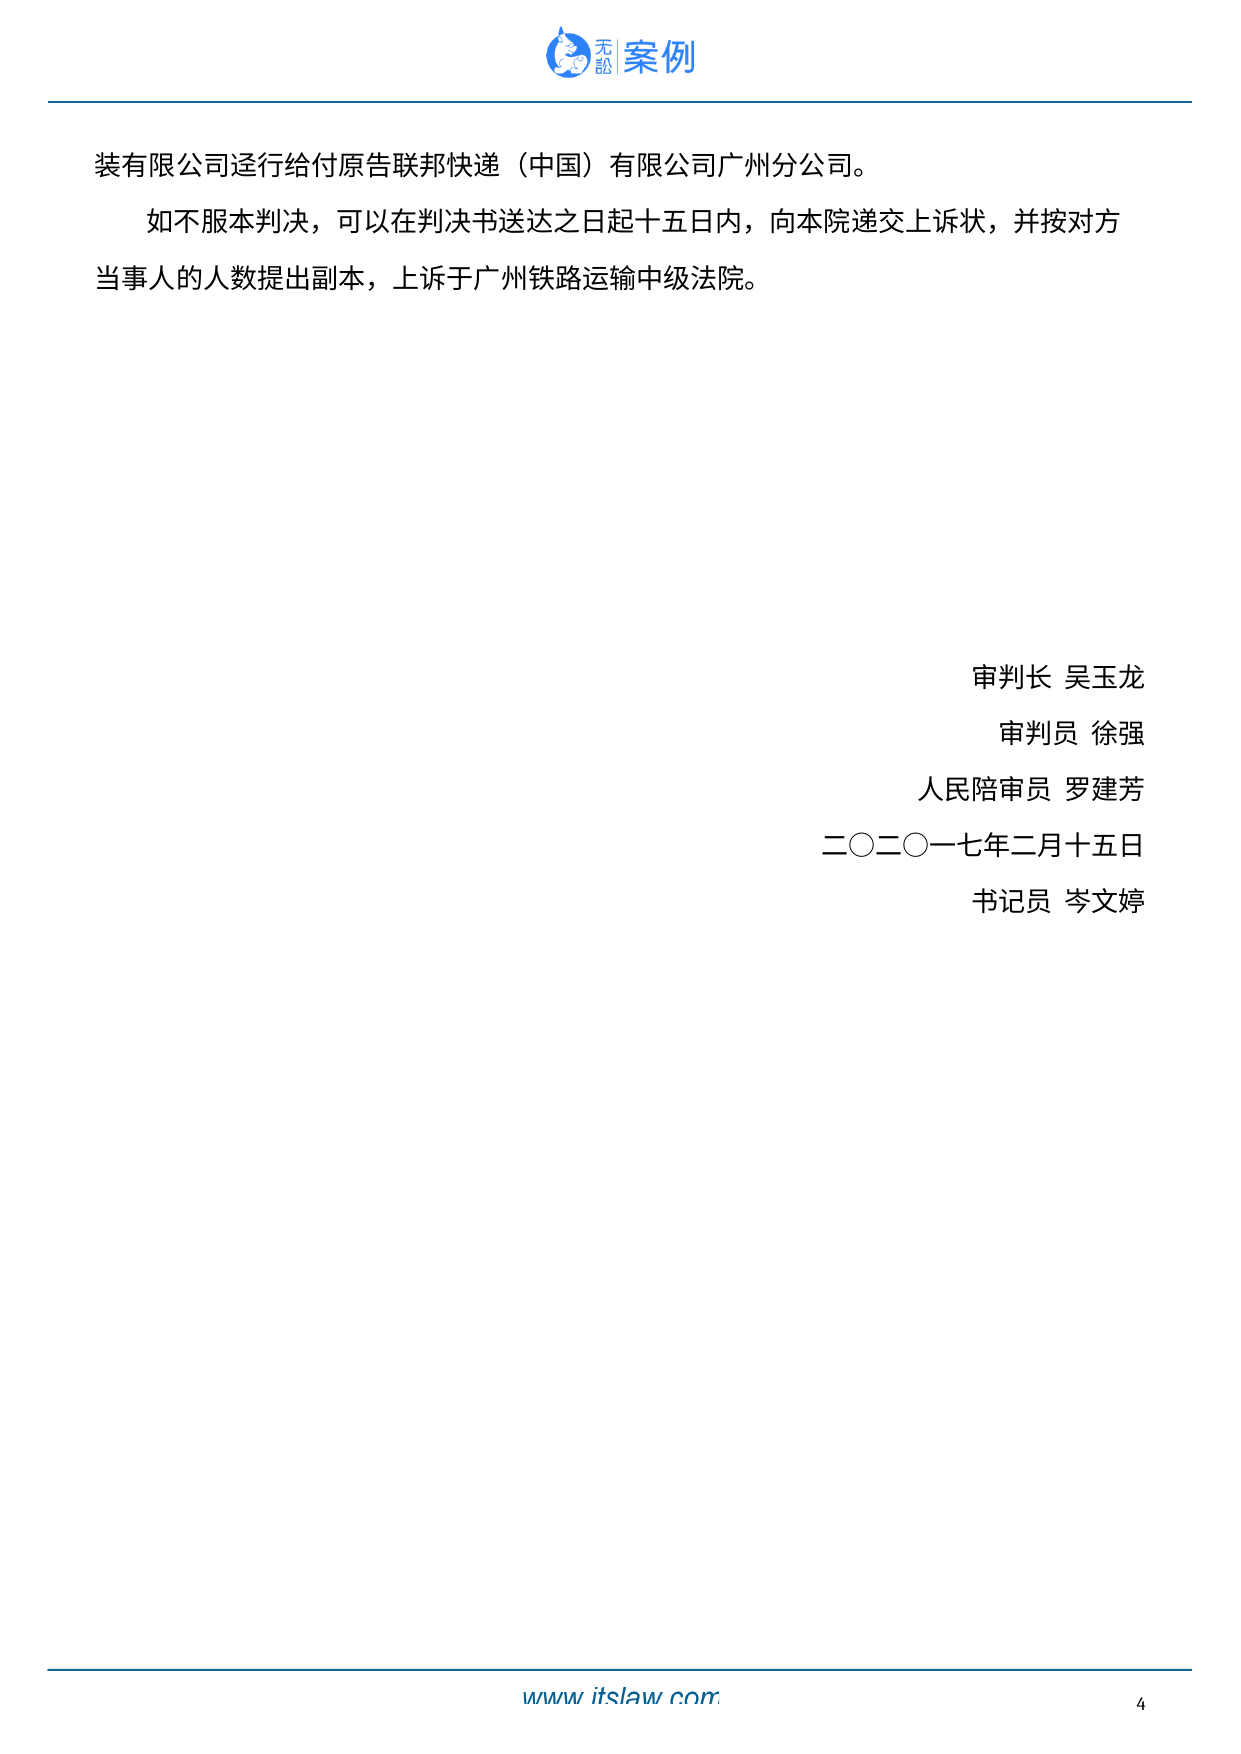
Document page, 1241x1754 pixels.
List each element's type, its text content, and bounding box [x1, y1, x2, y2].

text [94, 85, 1146, 186]
text 如不服本判决，可以在判决书送达之日起十五日内，向本院递交上诉状，并按对方当事人的人数提出副本，上诉于广州铁路运输中级法院。 [94, 198, 1146, 299]
text 二○二○一七年二月十五日 [94, 821, 1146, 865]
text 书记员 岑文婷 [94, 877, 1146, 921]
picture [546, 26, 694, 78]
picture [523, 1687, 720, 1704]
text 审判员 徐强 [94, 710, 1146, 754]
text 审判长 吴玉龙 [94, 654, 1146, 698]
text 人民陪审员 罗建芳 [94, 766, 1146, 809]
